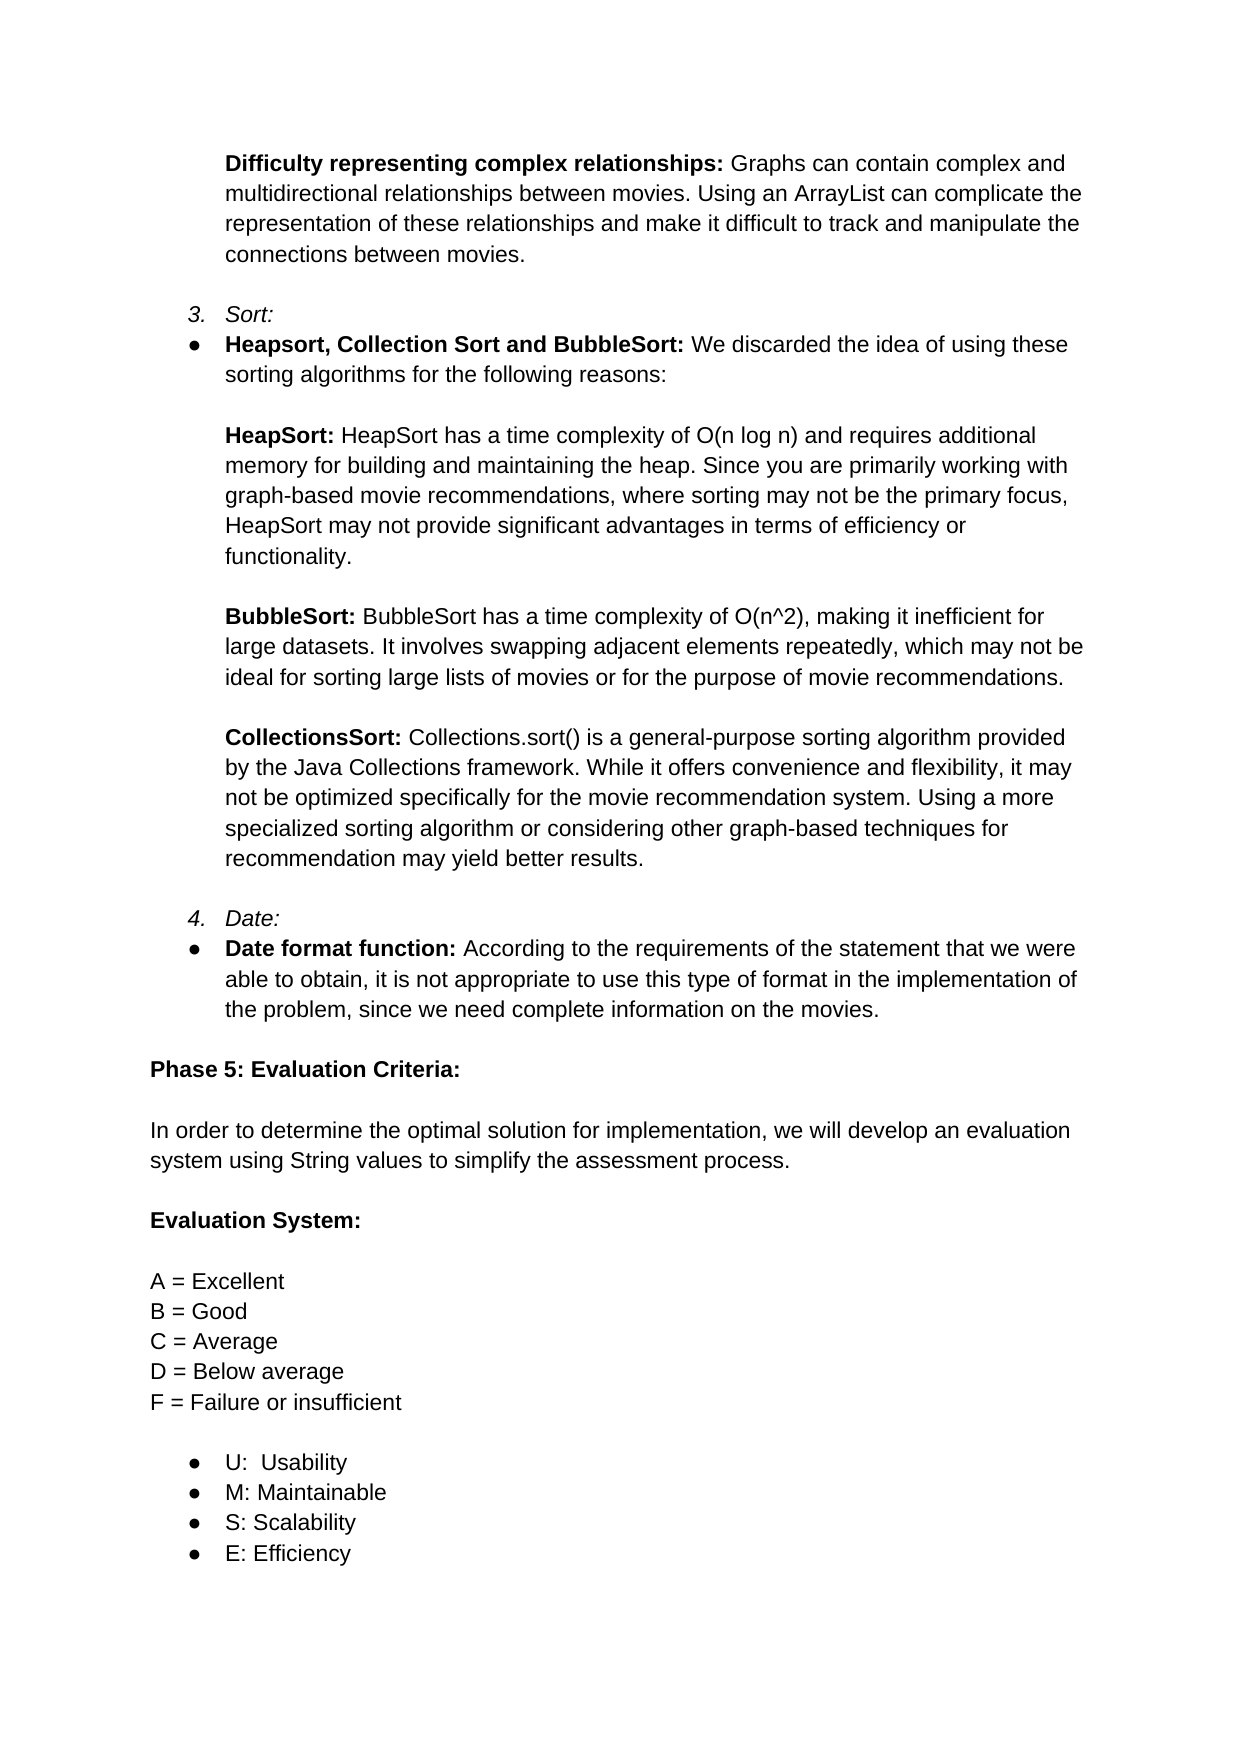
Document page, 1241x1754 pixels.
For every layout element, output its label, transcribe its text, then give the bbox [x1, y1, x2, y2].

text CollectionsSort: Collections.sort() is a general-purpose sorting algorithm provided by the Java Collections framework. While it offers convenience and flexibility, it may not be optimized specifically for the movie recommendation system. Using a more specialized sorting algorithm or considering other graph-based techniques for recommendation may yield better results. [225, 724, 1090, 871]
text B = Good [150, 1298, 1090, 1324]
text C = Average [150, 1328, 1090, 1354]
text In order to determine the optimal solution for implementation, we will develop an evaluation system using String values to simplify the assessment process. [150, 1117, 1090, 1173]
list Date format function: According to the requirements of the statement that we were able to obtain, it is not appropriate to use this type of format in the implementation of the problem, since we need complete information on the movies. [187, 935, 1090, 1022]
list M: Maintainable [187, 1479, 1090, 1506]
text D = Below average [150, 1358, 1090, 1385]
list S: Scalability [187, 1509, 1090, 1536]
list E: Efficiency [187, 1539, 1090, 1566]
text HeapSort: HeapSort has a time complexity of O(n log n) and requires additional memory for building and maintaining the heap. Since you are primarily working with graph-based movie recommendations, where sorting may not be the primary focus, HeapSort may not provide significant advantages in terms of efficiency or functionality. [225, 422, 1090, 569]
list Date: [187, 905, 1090, 932]
text F = Failure or insufficient [150, 1388, 1090, 1415]
text Phase 5: Evaluation Criteria: [150, 1056, 1090, 1083]
text Evaluation System: [150, 1207, 1090, 1234]
text BubbleSort: BubbleSort has a time complexity of O(n^2), making it inefficient for large datasets. It involves swapping adjacent elements repeatedly, which may not be ideal for sorting large lists of movies or for the purpose of movie recommendations. [225, 603, 1090, 690]
list Heapsort, Collection Sort and BubbleSort: We discarded the idea of ​​using these sorting algorithms for the following reasons: [187, 331, 1090, 388]
list Sort: [187, 301, 1090, 327]
text Difficulty representing complex relationships: Graphs can contain complex and multidirectional relationships between movies. Using an ArrayList can complicate the representation of these relationships and make it difficult to track and manipulate the connections between movies. [225, 150, 1090, 267]
list U: Usability [187, 1449, 1090, 1475]
text A = Excellent [150, 1268, 1090, 1294]
